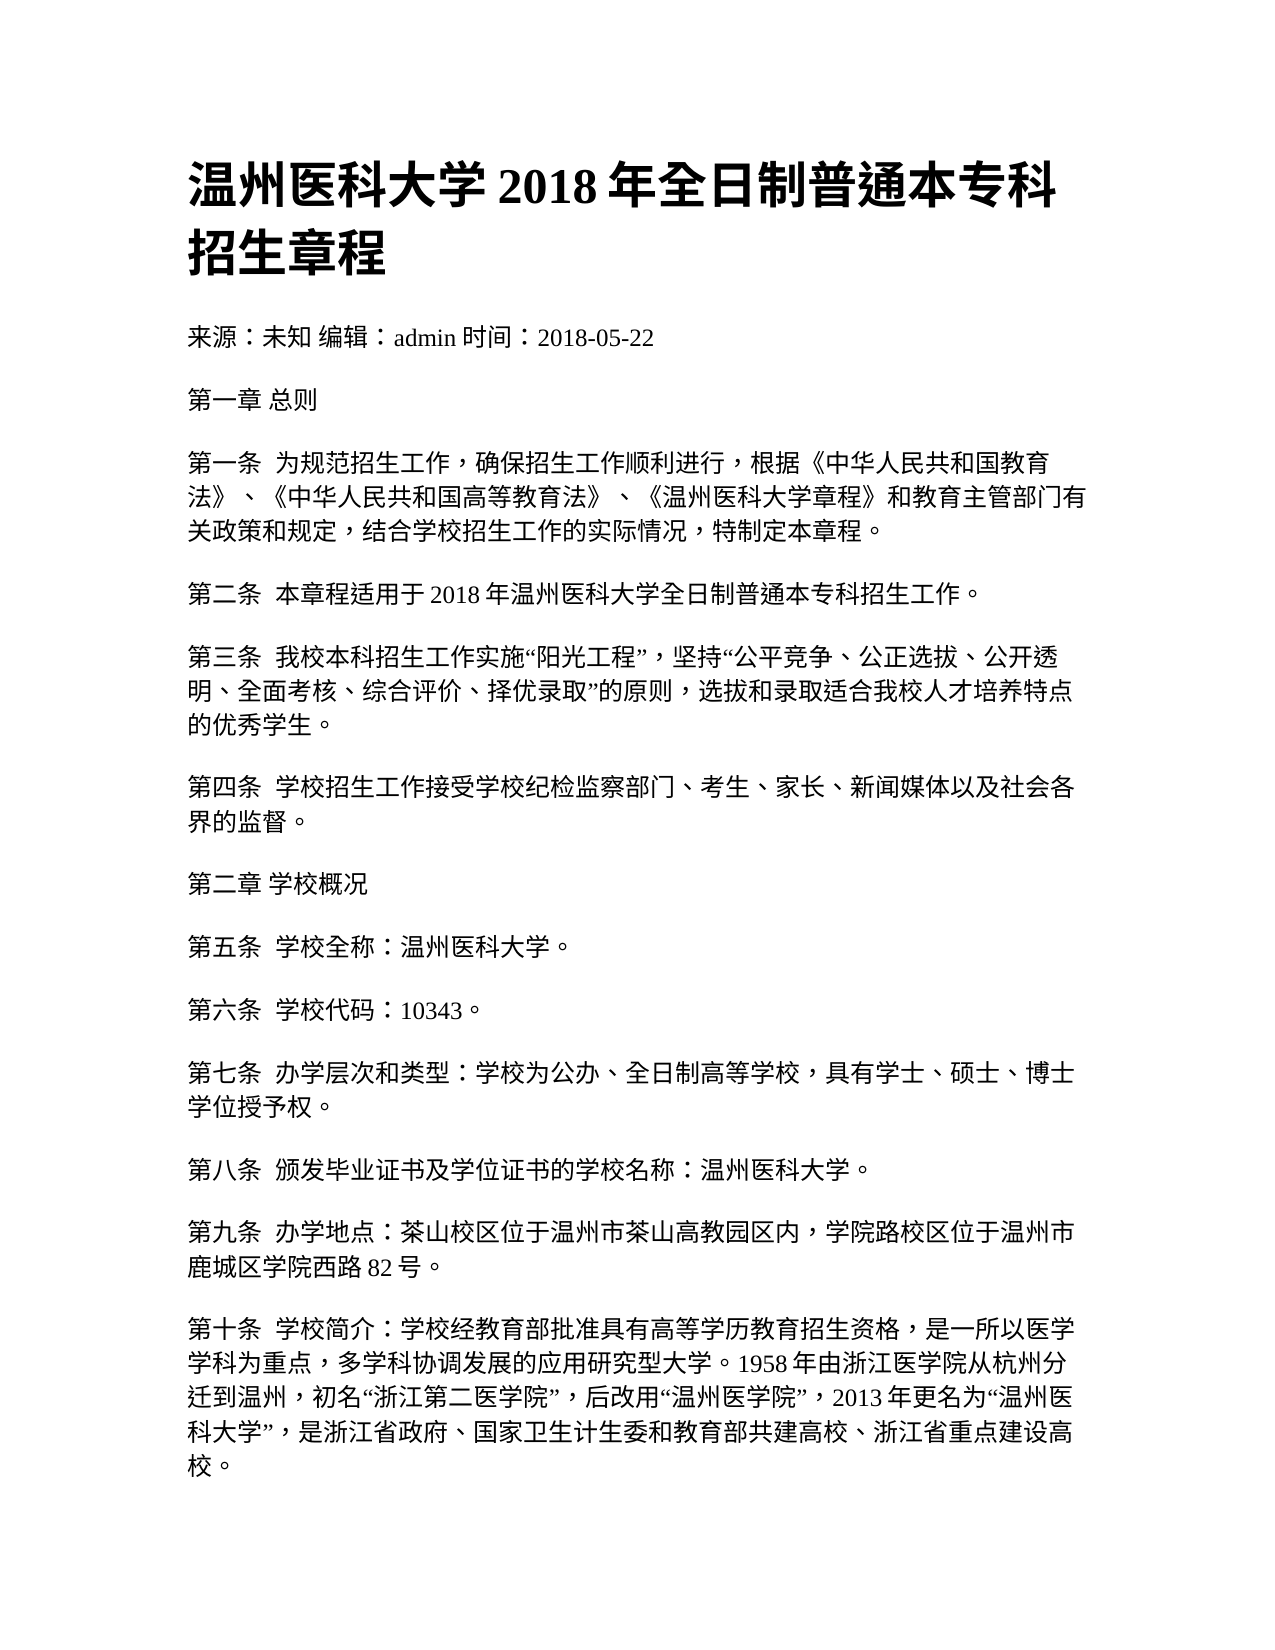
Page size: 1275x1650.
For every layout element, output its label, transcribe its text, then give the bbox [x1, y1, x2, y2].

text 第二条 本章程适用于2018年温州医科大学全日制普通本专科招生工作。 [187, 576, 1087, 610]
subtitle 温州医科大学2018年全日制普通本专科招生章程 [187, 150, 1087, 286]
text 第一条 为规范招生工作，确保招生工作顺利进行，根据《中华人民共和国教育法》、《中华人民共和国高等教育法》、《温州医科大学章程》和教育主管部门有关政策和规定，结合学校招生工作的实际情况，特制定本章程。 [187, 445, 1087, 548]
text 第一章 总则 [187, 383, 1087, 417]
text 第四条 学校招生工作接受学校纪检监察部门、考生、家长、新闻媒体以及社会各界的监督。 [187, 770, 1087, 838]
text 第九条 办学地点：茶山校区位于温州市茶山高教园区内，学院路校区位于温州市鹿城区学院西路82号。 [187, 1215, 1087, 1283]
text 来源：未知 编辑：admin 时间：2018-05-22 [187, 320, 1087, 354]
text 第五条 学校全称：温州医科大学。 [187, 930, 1087, 964]
text 第七条 办学层次和类型：学校为公办、全日制高等学校，具有学士、硕士、博士学位授予权。 [187, 1055, 1087, 1123]
text 第二章 学校概况 [187, 867, 1087, 901]
text 第六条 学校代码：10343。 [187, 993, 1087, 1027]
text 第八条 颁发毕业证书及学位证书的学校名称：温州医科大学。 [187, 1152, 1087, 1186]
text 第三条 我校本科招生工作实施“阳光工程”，坚持“公平竞争、公正选拔、公开透明、全面考核、综合评价、择优录取”的原则，选拔和录取适合我校人才培养特点的优秀学生。 [187, 639, 1087, 741]
text 第十条 学校简介：学校经教育部批准具有高等学历教育招生资格，是一所以医学学科为重点，多学科协调发展的应用研究型大学。1958年由浙江医学院从杭州分迁到温州，初名“浙江第二医学院”，后改用“温州医学院”，2013年更名为“温州医科大学”，是浙江省政府、国家卫生计生委和教育部共建高校、浙江省重点建设高校。 [187, 1312, 1087, 1482]
